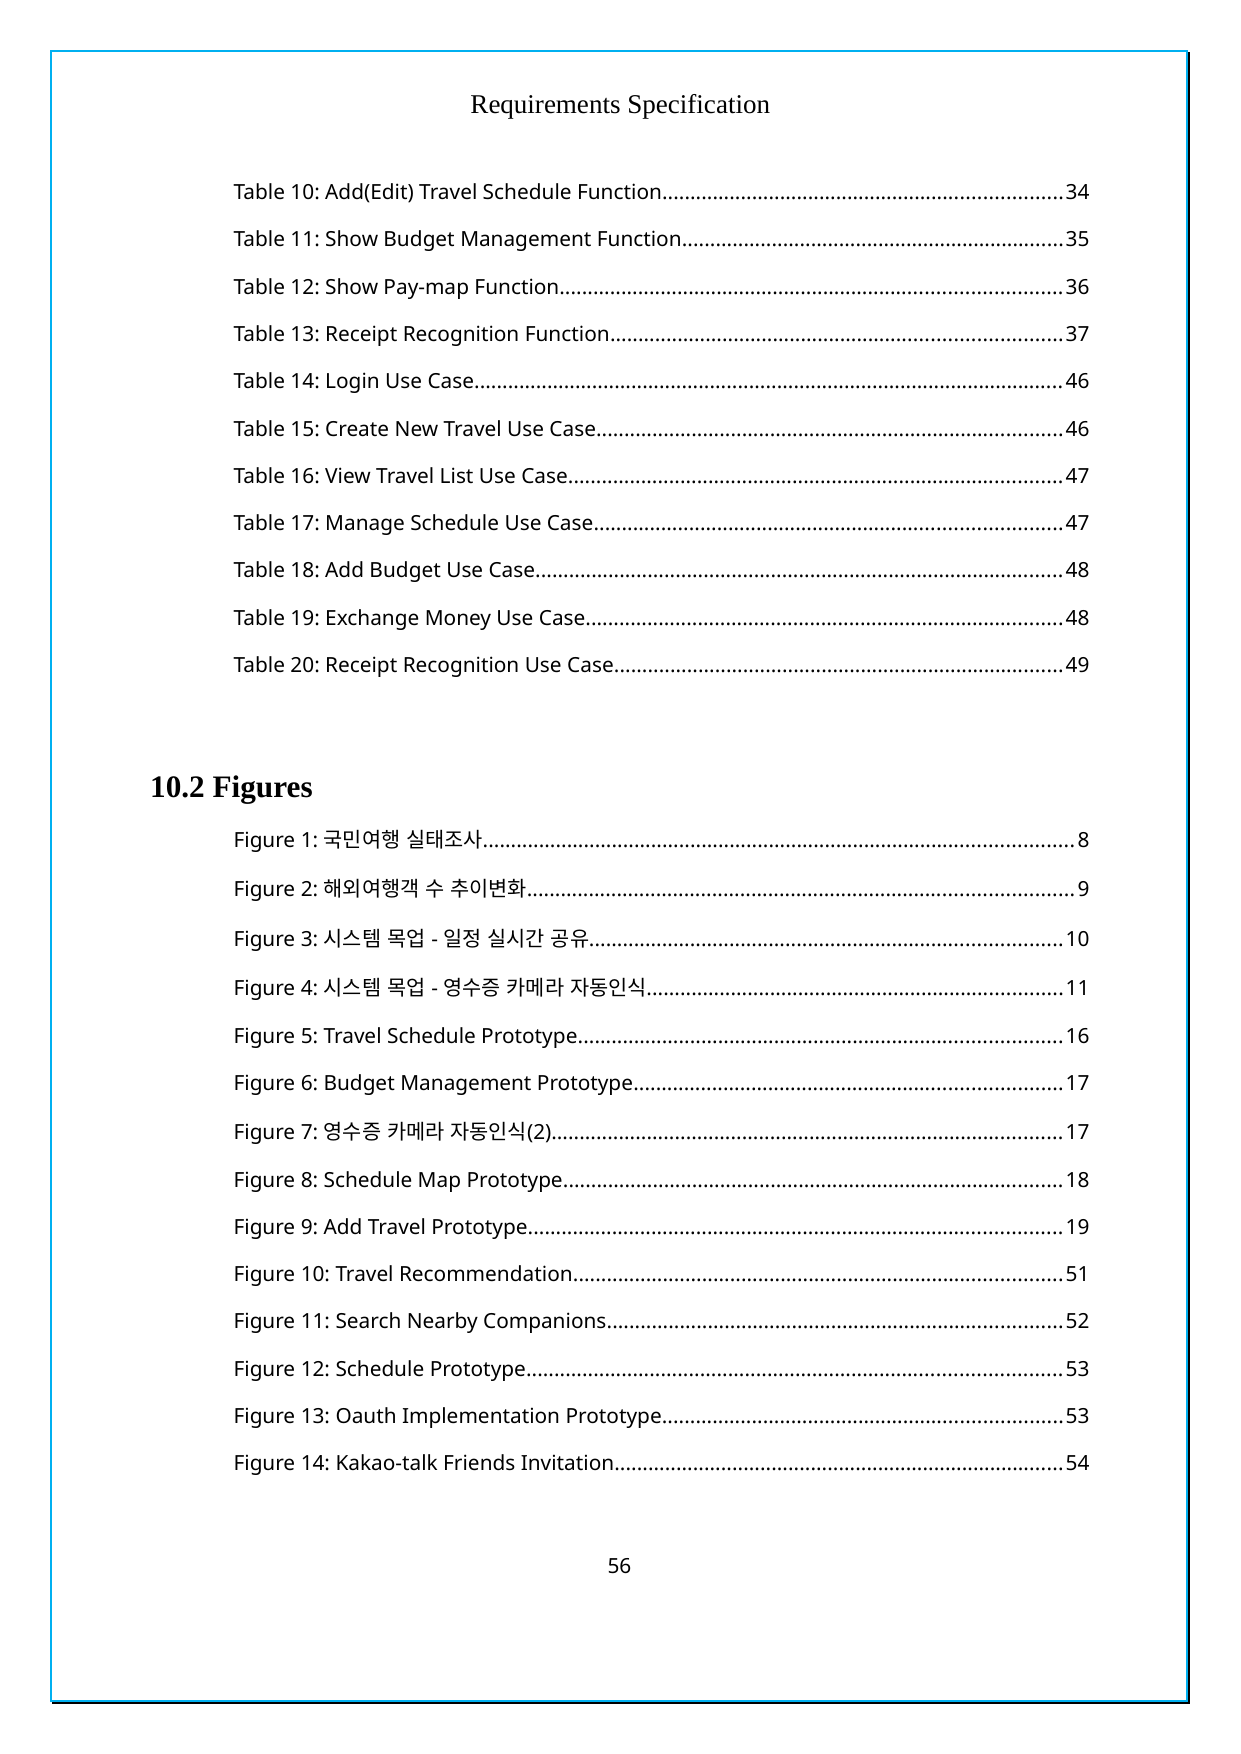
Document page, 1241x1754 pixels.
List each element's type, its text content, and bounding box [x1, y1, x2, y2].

text Table 18: Add Budget Use Case 48 [233, 556, 1088, 584]
text Table 13: Receipt Recognition Function 37 [233, 319, 1088, 347]
text Table 14: Login Use Case 46 [233, 366, 1088, 395]
text Figure 1: 국민여행 실태조사 8 [233, 823, 1088, 854]
text Figure 12: Schedule Prototype 53 [233, 1354, 1088, 1382]
text Table 15: Create New Travel Use Case 46 [233, 414, 1088, 442]
text Table 12: Show Pay-map Function 36 [233, 272, 1088, 300]
text Table 10: Add(Edit) Travel Schedule Function 34 [233, 177, 1088, 206]
text Figure 5: Travel Schedule Prototype 16 [233, 1021, 1088, 1049]
text Figure 3: 시스템 목업 - 일정 실시간 공유 10 [233, 922, 1088, 952]
text Figure 4: 시스템 목업 - 영수증 카메라 자동인식 11 [233, 971, 1088, 1002]
text Table 17: Manage Schedule Use Case 47 [233, 508, 1088, 537]
text Figure 11: Search Nearby Companions 52 [233, 1307, 1088, 1335]
text Figure 13: Oauth Implementation Prototype 53 [233, 1401, 1088, 1430]
text Figure 6: Budget Management Prototype 17 [233, 1068, 1088, 1097]
text Figure 7: 영수증 카메라 자동인식(2) 17 [233, 1115, 1088, 1146]
text Figure 9: Add Travel Prototype 19 [233, 1212, 1088, 1241]
text Table 20: Receipt Recognition Use Case 49 [233, 650, 1088, 678]
text Table 11: Show Budget Management Function 35 [233, 224, 1088, 253]
text Table 19: Exchange Money Use Case 48 [233, 603, 1088, 631]
subtitle 10.2 Figures [150, 768, 1088, 804]
text Table 16: View Travel List Use Case 47 [233, 461, 1088, 489]
text Figure 2: 해외여행객 수 추이변화 9 [233, 873, 1088, 903]
text Figure 10: Travel Recommendation 51 [233, 1259, 1088, 1288]
text Figure 8: Schedule Map Prototype 18 [233, 1165, 1088, 1193]
text Figure 14: Kakao-talk Friends Invitation 54 [233, 1448, 1088, 1477]
